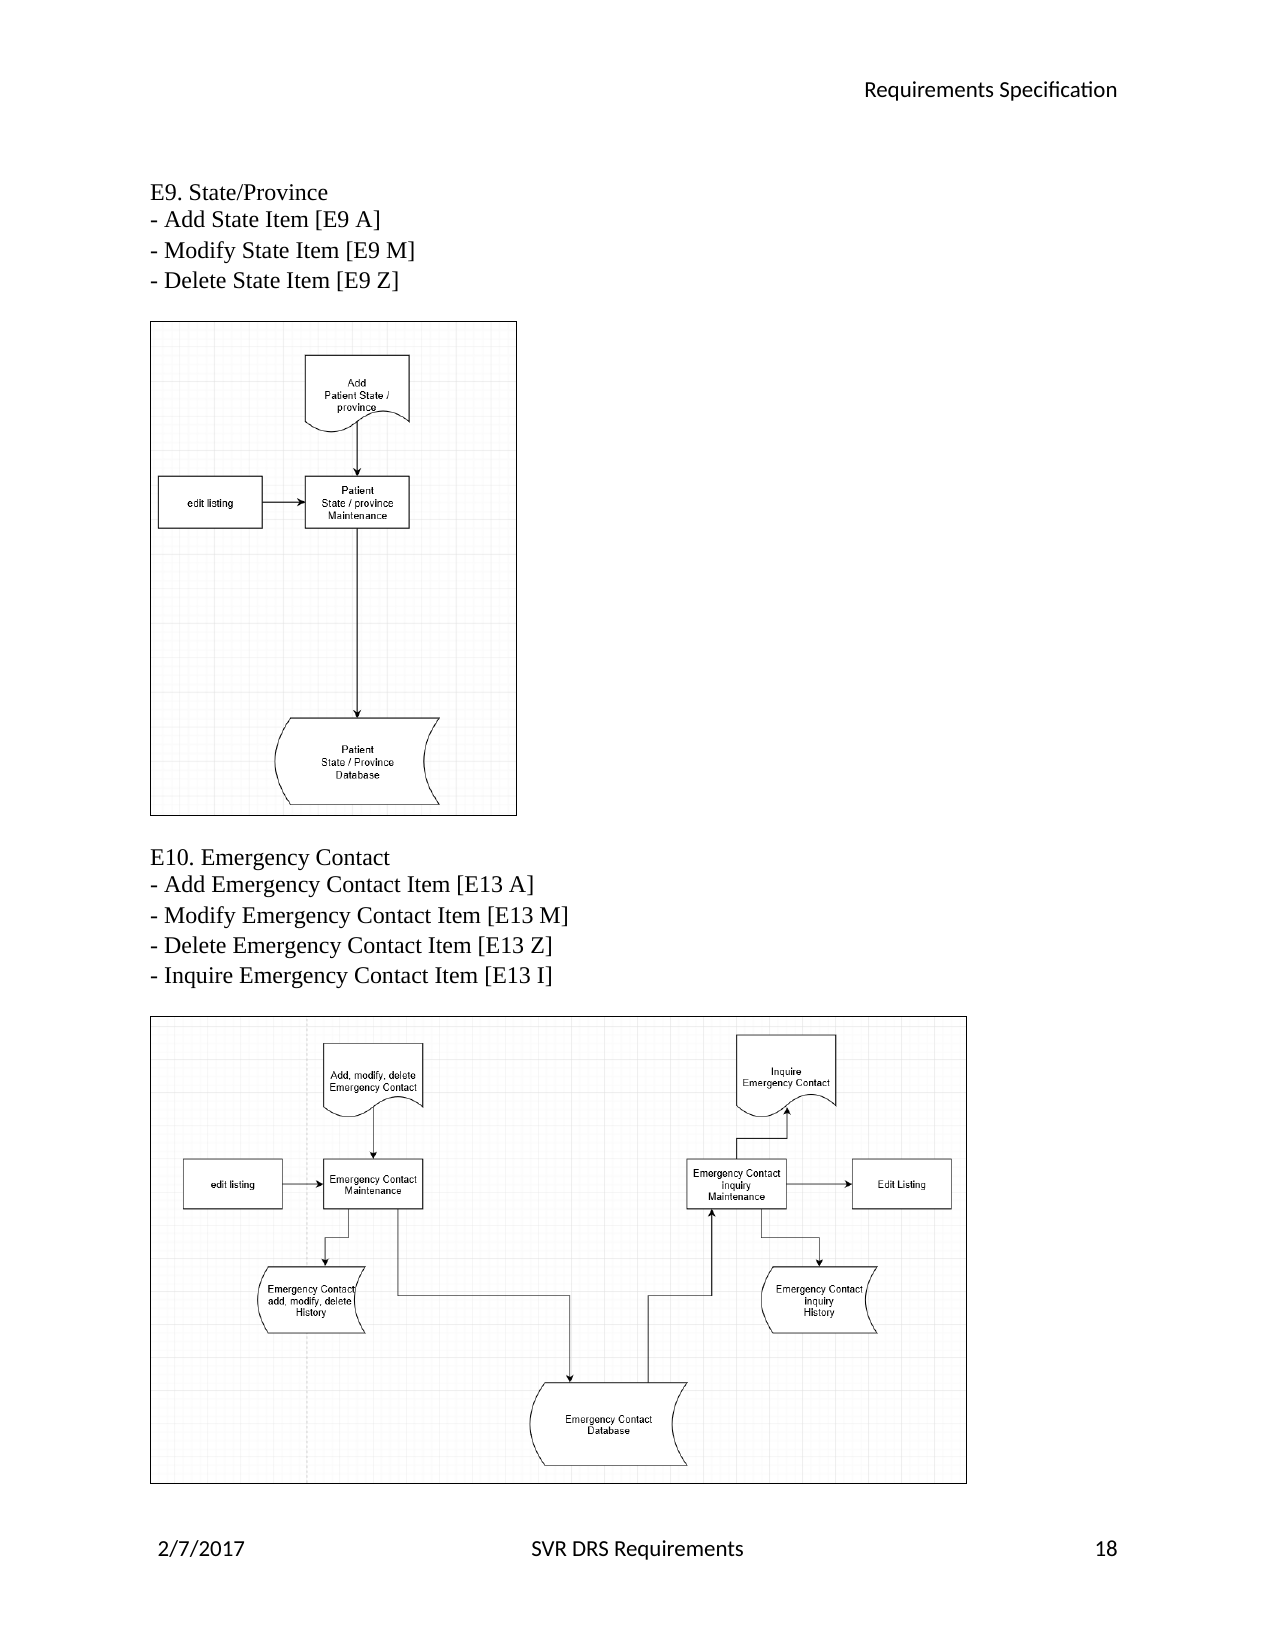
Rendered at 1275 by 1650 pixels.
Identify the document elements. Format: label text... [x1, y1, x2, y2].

text - Add State Item [E9 A] [150, 205, 1125, 233]
text - Delete Emergency Contact Item [E13 Z] [150, 931, 1125, 959]
text - Inquire Emergency Contact Item [E13 I] [150, 962, 1125, 989]
text - Modify Emergency Contact Item [E13 M] [150, 901, 1125, 928]
text E10. Emergency Contact [150, 843, 1125, 870]
picture [151, 1017, 966, 1483]
text E9. State/Province [150, 178, 1125, 205]
text - Modify State Item [E9 M] [150, 236, 1125, 263]
text - Delete State Item [E9 Z] [150, 266, 1125, 294]
picture [151, 322, 516, 815]
text - Add Emergency Contact Item [E13 A] [150, 870, 1125, 898]
